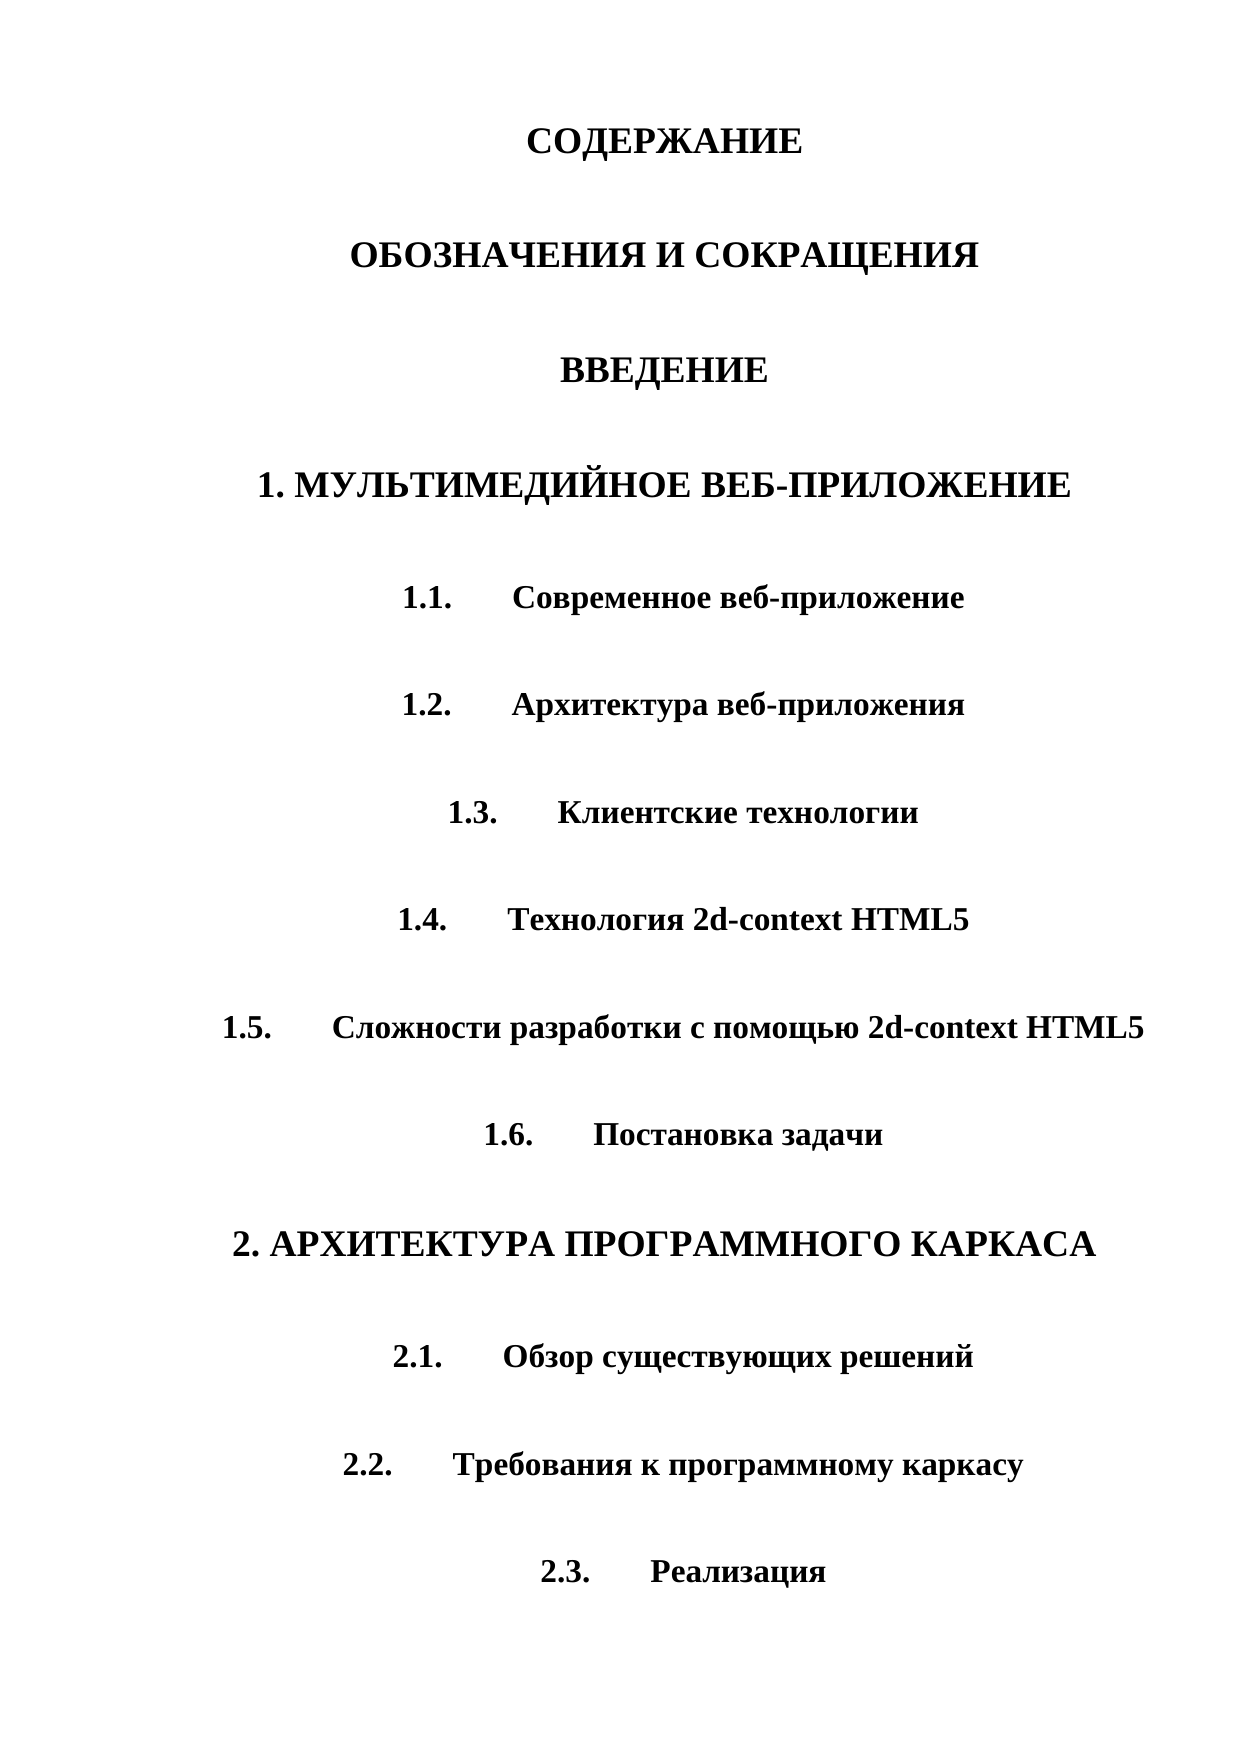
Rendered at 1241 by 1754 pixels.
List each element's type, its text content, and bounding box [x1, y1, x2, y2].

subtitle Постановка задачи [215, 1114, 1152, 1153]
subtitle Обзор существующих решений [215, 1337, 1152, 1375]
subtitle Архитектура веб-приложения [215, 684, 1152, 723]
subtitle Технология 2d-context HTML5 [215, 899, 1152, 938]
subtitle Реализация [215, 1552, 1152, 1590]
subtitle ВВЕДЕНИЕ [177, 347, 1152, 391]
subtitle Современное веб-приложение [215, 577, 1152, 615]
subtitle МУЛЬТИМЕДИЙНОЕ ВЕБ-ПРИЛОЖЕНИЕ [177, 462, 1152, 505]
subtitle АРХИТЕКТУРА ПРОГРАММНОГО КАРКАСА [177, 1222, 1152, 1265]
subtitle ОБОЗНАЧЕНИЯ И СОКРАЩЕНИЯ [177, 233, 1152, 276]
subtitle Клиентские технологии [215, 792, 1152, 830]
subtitle Сложности разработки с помощью 2d-context HTML5 [215, 1007, 1152, 1045]
subtitle Требования к программному каркасу [215, 1444, 1152, 1482]
subtitle СОДЕРЖАНИЕ [177, 118, 1152, 161]
